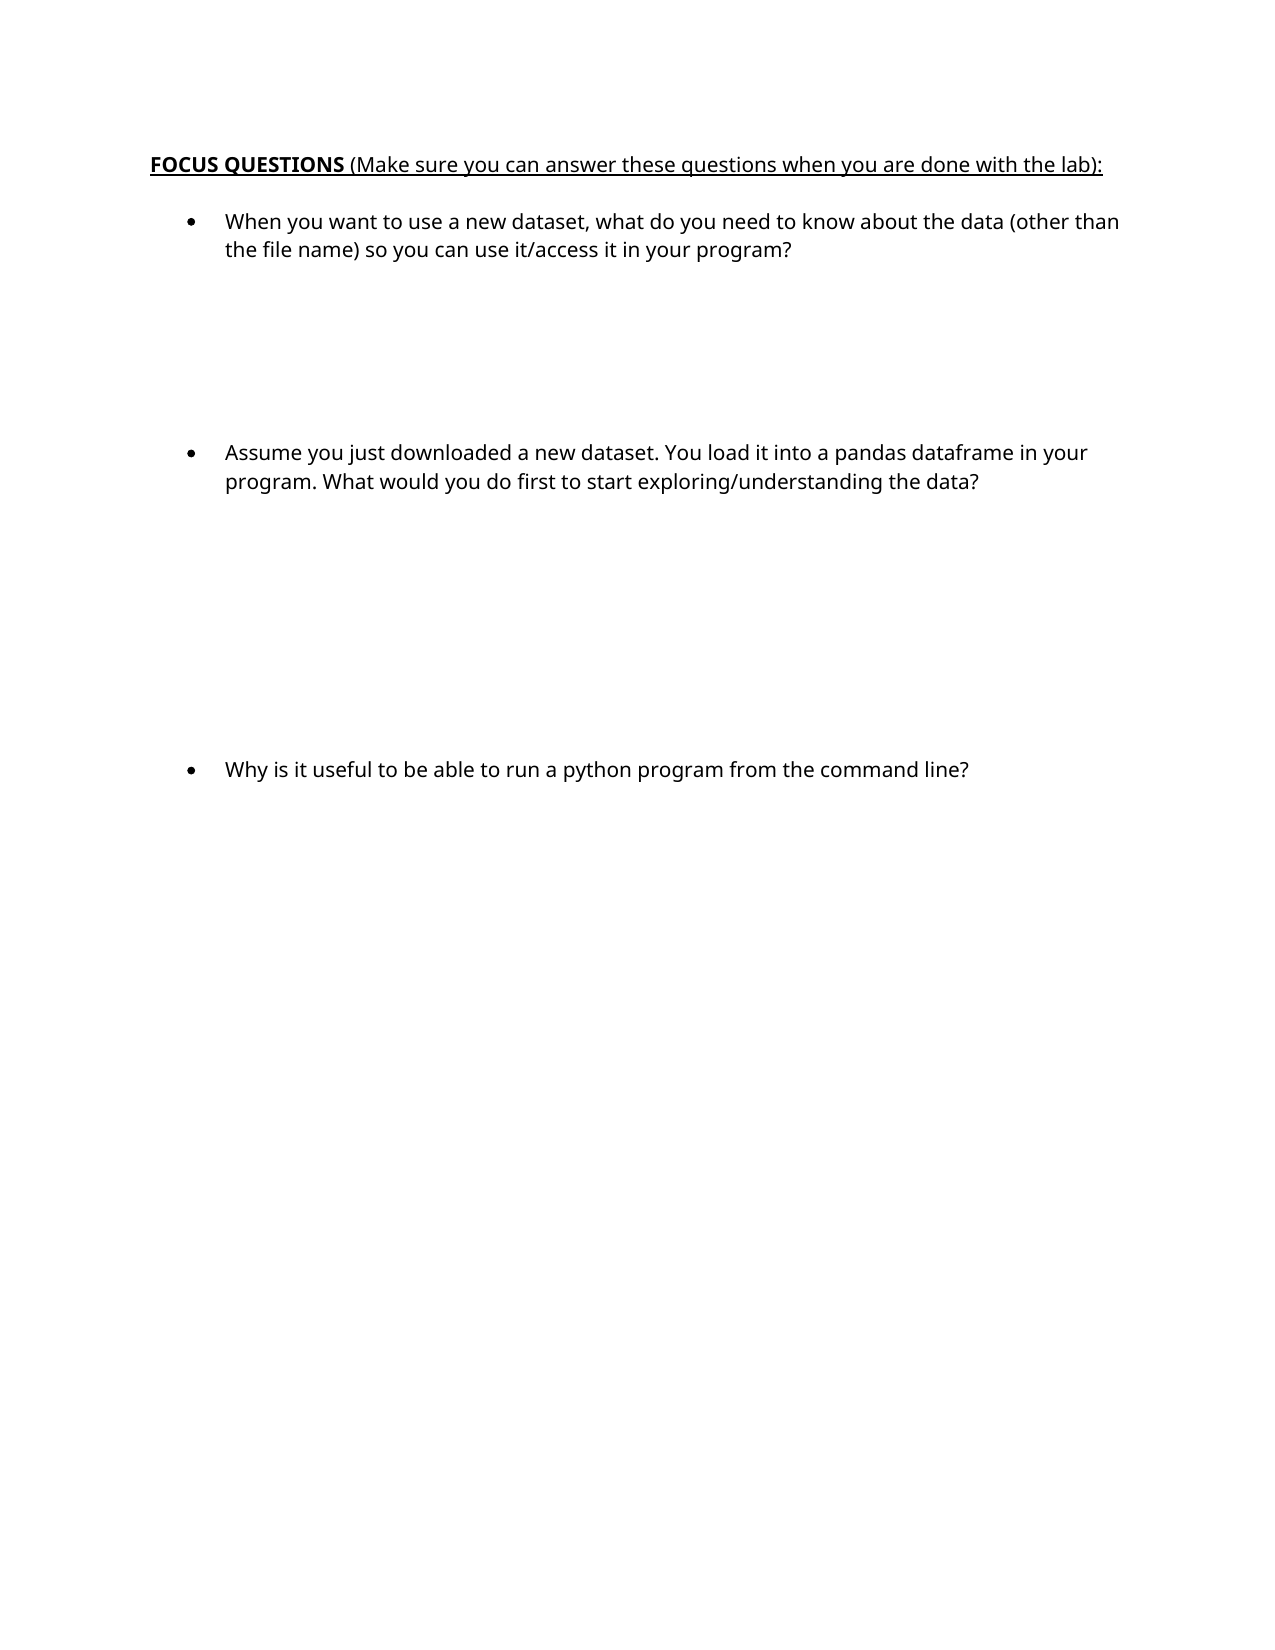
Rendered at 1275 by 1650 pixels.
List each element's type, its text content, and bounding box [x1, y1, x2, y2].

text FOCUS QUESTIONS (Make sure you can answer these questions when you are done with the lab): [150, 150, 1125, 178]
list Assume you just downloaded a new dataset. You load it into a pandas dataframe in your program. What would you do first to start exploring/understanding the data? [187, 438, 1125, 611]
list When you want to use a new dataset, what do you need to know about the data (other than the file name) so you can use it/access it in your program? [187, 207, 1125, 323]
list Why is it useful to be able to run a python program from the command line? [187, 756, 1125, 784]
